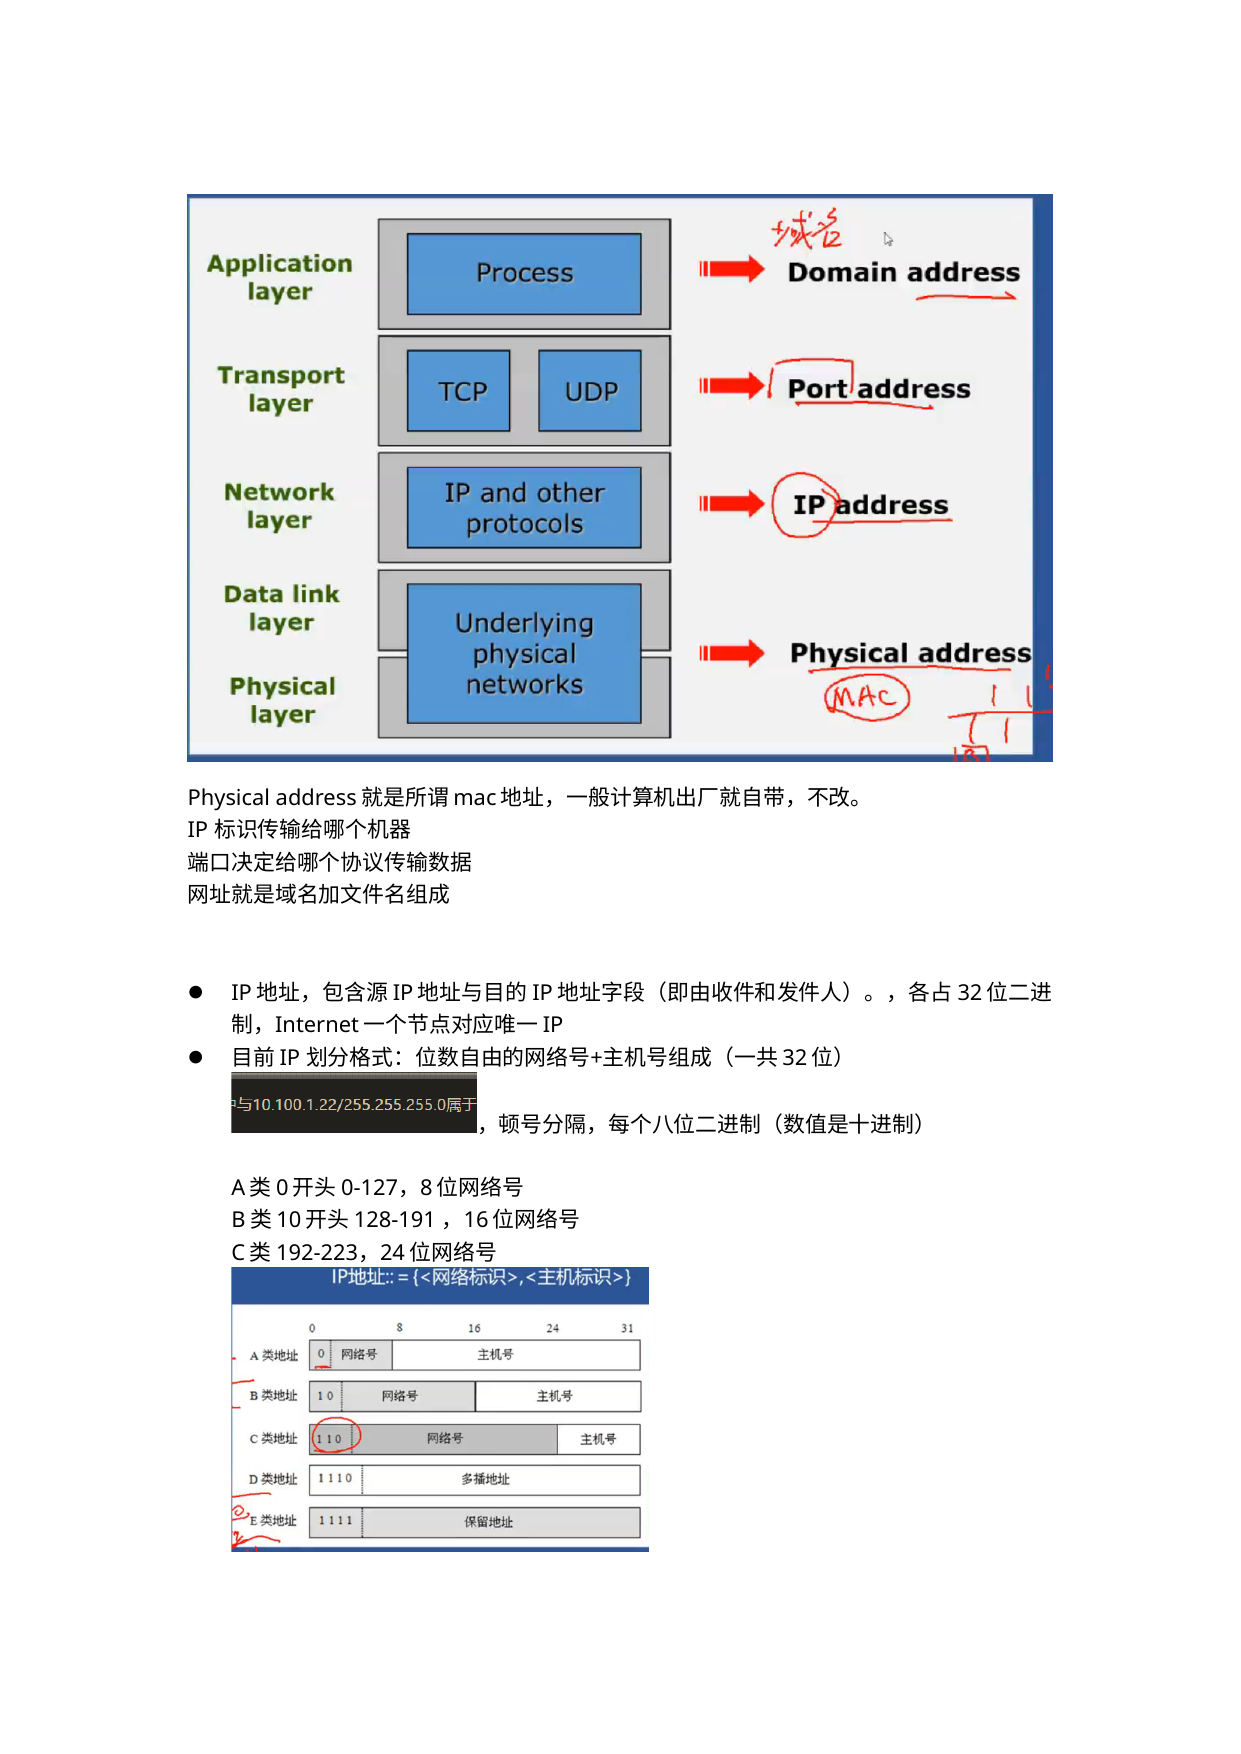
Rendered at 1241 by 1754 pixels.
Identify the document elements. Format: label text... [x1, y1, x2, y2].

picture [231, 1267, 649, 1552]
picture [187, 194, 1053, 762]
picture [231, 1072, 477, 1133]
text IP 标识传输给哪个机器 [187, 812, 1053, 844]
list 目前IP 划分格式：位数自由的网络号+主机号组成（一共32位） [187, 1039, 1053, 1072]
list A类0开头0-127，8位网络号 [231, 1169, 1053, 1202]
list ，顿号分隔，每个八位二进制（数值是十进制） [231, 1072, 1053, 1169]
text 网址就是域名加文件名组成 [187, 877, 1053, 909]
list B类10开头128-191 ，16位网络号 [231, 1202, 1053, 1234]
text 端口决定给哪个协议传输数据 [187, 844, 1053, 877]
list IP地址，包含源IP地址与目的IP地址字段（即由收件和发件人）。，各占32位二进制，Internet一个节点对应唯一IP [187, 974, 1053, 1039]
text Physical address就是所谓mac地址，一般计算机出厂就自带，不改。 [187, 779, 1053, 812]
list C类192-223，24位网络号 [231, 1234, 1053, 1267]
